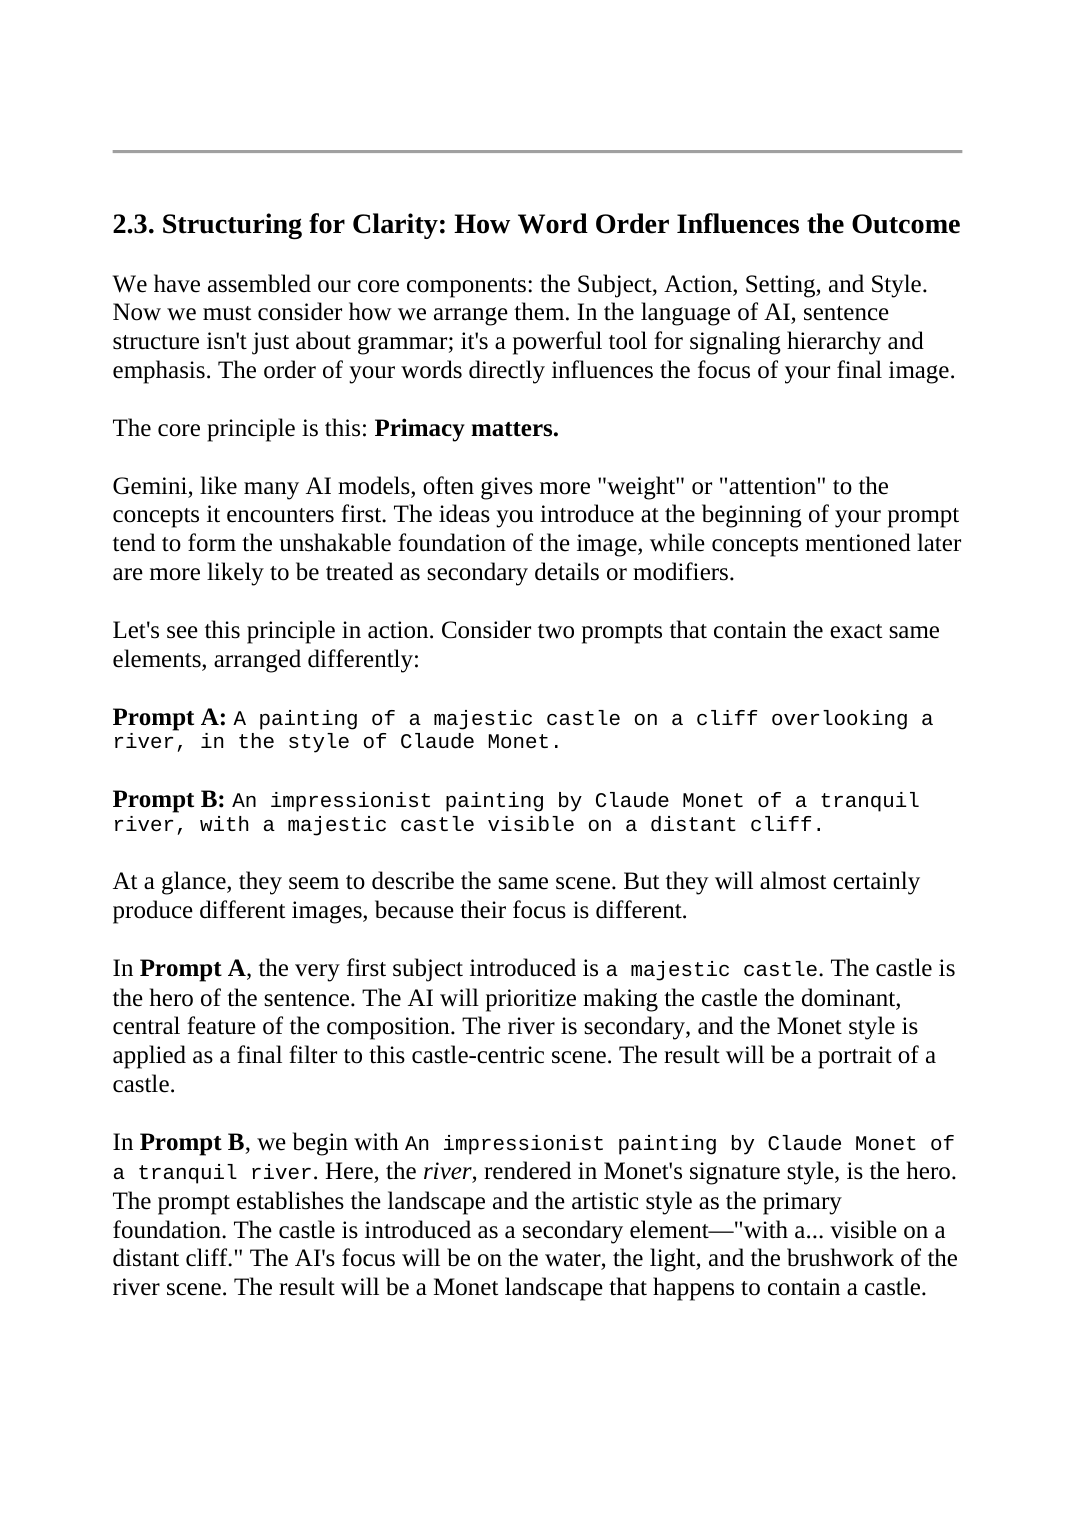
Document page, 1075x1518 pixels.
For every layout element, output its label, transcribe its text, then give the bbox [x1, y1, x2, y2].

text In Prompt A, the very first subject introduced is a majestic castle. The castle is the hero of the sentence. The AI will prioritize making the castle the dominant, central feature of the composition. The river is secondary, and the Monet style is applied as a final filter to this castle-centric scene. The result will be a portrait of a castle. [112, 953, 962, 1098]
text At a glance, they seem to describe the same scene. But they will almost certainly produce different images, because their focus is different. [112, 866, 962, 924]
text Prompt A: A painting of a majestic castle on a cliff overlooking a river, in the style of Claude Monet. [112, 702, 962, 755]
text Let's see this principle in action. Consider two prompts that contain the exact same elements, arranged differently: [112, 615, 962, 672]
text We have assembled our core components: the Subject, Action, Setting, and Style. Now we must consider how we arrange them. In the language of AI, sentence structure isn't just about grammar; it's a powerful tool for signaling hierarchy and emphasis. The order of your words directly influences the focus of your final image. [112, 269, 962, 384]
text 2.3. Structuring for Clarity: How Word Order Influences the Outcome [112, 207, 962, 239]
text In Prompt B, we begin with An impressionist painting by Claude Monet of a tranquil river. Here, the river, rendered in Monet's signature style, is the hero. The prompt establishes the landscape and the artistic style as the primary foundation. The castle is introduced as a secondary element—"with a... visible on a distant cliff." The AI's focus will be on the water, the light, and the brushwork of the river scene. The result will be a Monet landscape that happens to contain a castle. [112, 1127, 962, 1301]
text Prompt B: An impressionist painting by Claude Monet of a tranquil river, with a majestic castle visible on a distant cliff. [112, 784, 962, 837]
text The core principle is this: Primacy matters. [112, 413, 962, 442]
text Gemini, like many AI models, often gives more "weight" or "attention" to the concepts it encounters first. The ideas you introduce at the beginning of your prompt tend to form the unshakable foundation of the image, while concepts mentioned later are more likely to be treated as secondary details or modifiers. [112, 471, 962, 586]
